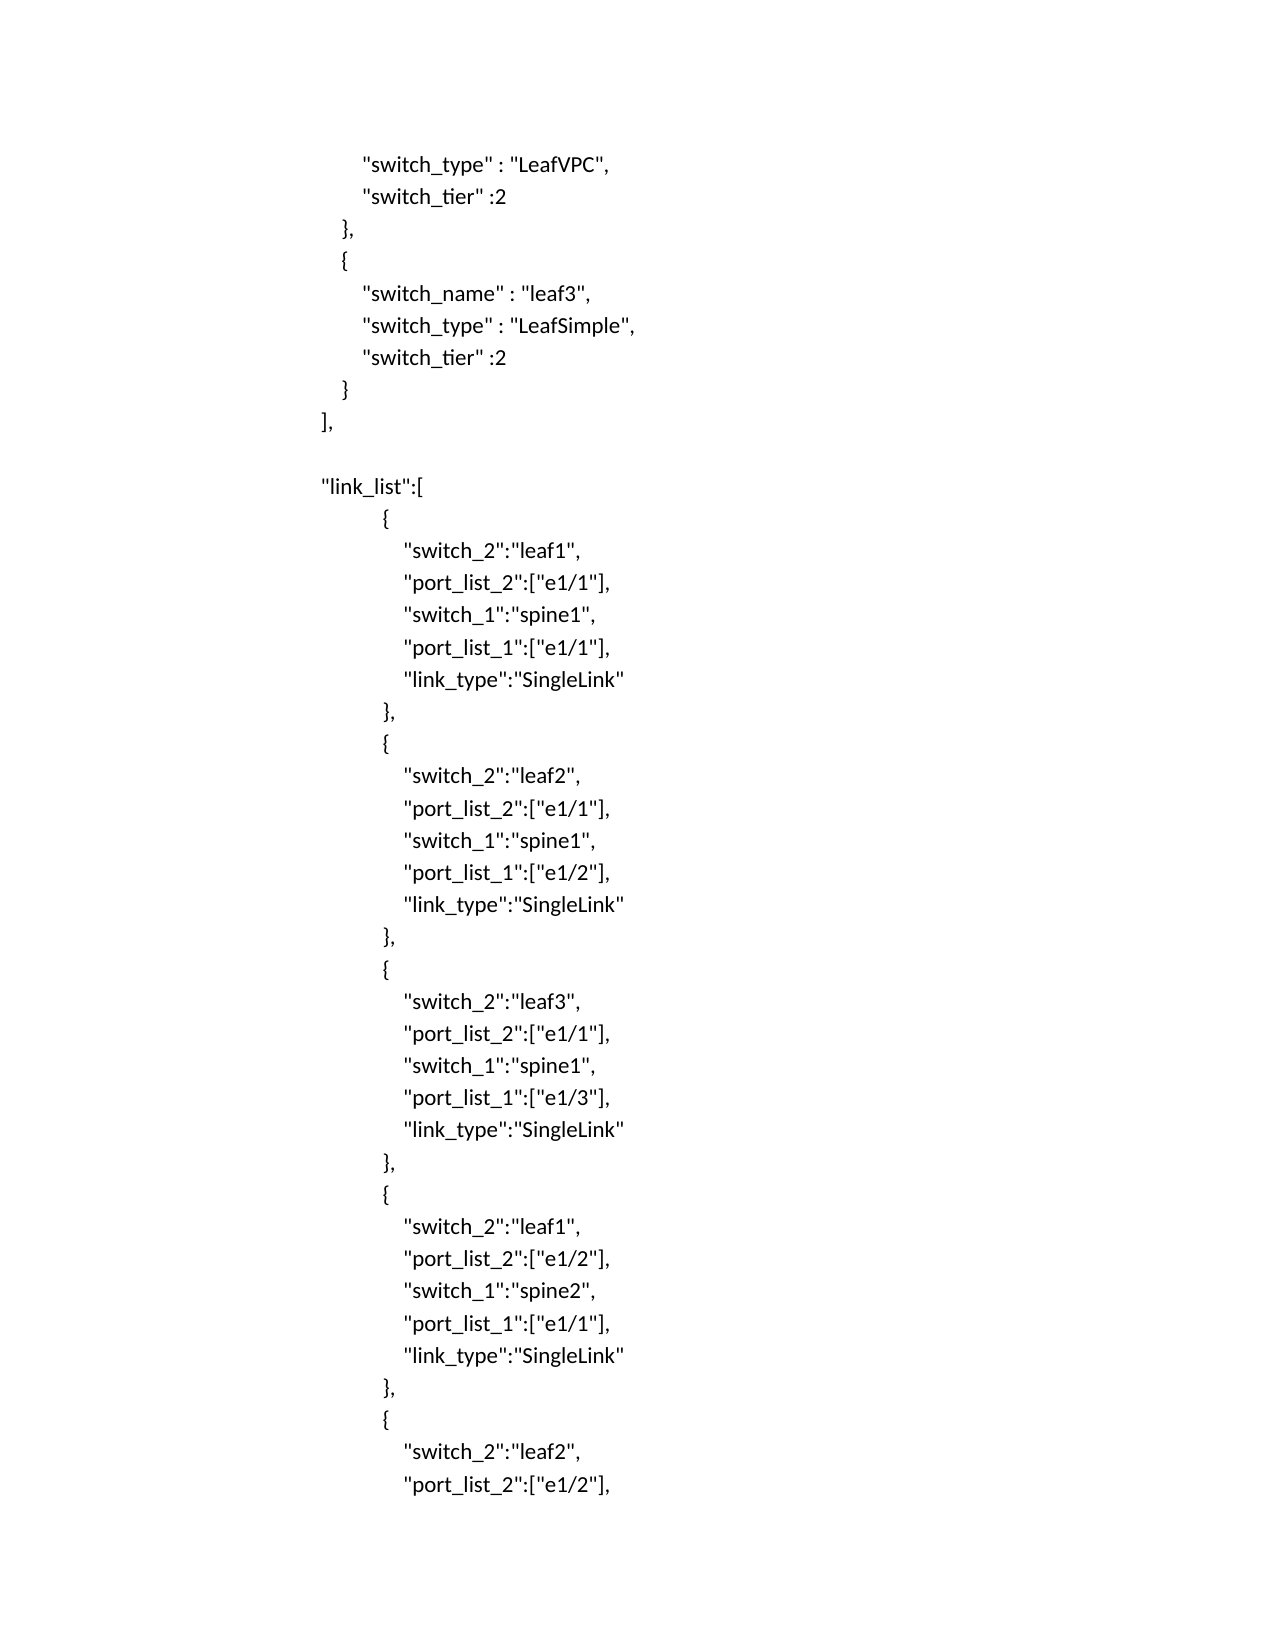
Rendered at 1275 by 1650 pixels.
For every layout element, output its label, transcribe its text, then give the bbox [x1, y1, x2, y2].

text "switch_1":"spine1", [300, 601, 1125, 629]
text "switch_tier" :2 [300, 182, 1125, 210]
text "port_list_1":["e1/1"], [300, 1309, 1125, 1337]
text "port_list_2":["e1/1"], [300, 794, 1125, 822]
text "port_list_2":["e1/1"], [300, 568, 1125, 596]
text }, [300, 697, 1125, 725]
text "switch_2":"leaf2", [300, 1437, 1125, 1466]
text "switch_2":"leaf1", [300, 536, 1125, 564]
text "port_list_1":["e1/3"], [300, 1083, 1125, 1111]
text "link_type":"SingleLink" [300, 1116, 1125, 1144]
text }, [300, 922, 1125, 951]
text "switch_1":"spine2", [300, 1277, 1125, 1304]
text { [300, 729, 1125, 757]
text { [300, 504, 1125, 532]
text "switch_1":"spine1", [300, 826, 1125, 854]
text "switch_type" : "LeafSimple", [300, 311, 1125, 339]
text "port_list_2":["e1/1"], [300, 1019, 1125, 1047]
text "port_list_1":["e1/2"], [300, 858, 1125, 886]
text "switch_1":"spine1", [300, 1051, 1125, 1079]
text "switch_2":"leaf2", [300, 762, 1125, 789]
text "switch_2":"leaf3", [300, 987, 1125, 1015]
text } [300, 375, 1125, 403]
text "port_list_2":["e1/2"], [300, 1470, 1125, 1498]
text "switch_2":"leaf1", [300, 1212, 1125, 1240]
text ], [300, 407, 1125, 436]
text { [300, 1180, 1125, 1208]
text "port_list_2":["e1/2"], [300, 1244, 1125, 1272]
text "link_type":"SingleLink" [300, 665, 1125, 693]
text "switch_type" : "LeafVPC", [300, 150, 1125, 178]
text { [300, 1405, 1125, 1433]
text "link_list":[ [300, 472, 1125, 500]
text "link_type":"SingleLink" [300, 1341, 1125, 1369]
text "switch_name" : "leaf3", [300, 279, 1125, 307]
text }, [300, 1148, 1125, 1176]
text { [300, 955, 1125, 983]
text "link_type":"SingleLink" [300, 890, 1125, 918]
text }, [300, 1373, 1125, 1401]
text }, [300, 214, 1125, 242]
text "switch_tier" :2 [300, 343, 1125, 371]
text "port_list_1":["e1/1"], [300, 633, 1125, 661]
text { [300, 247, 1125, 274]
